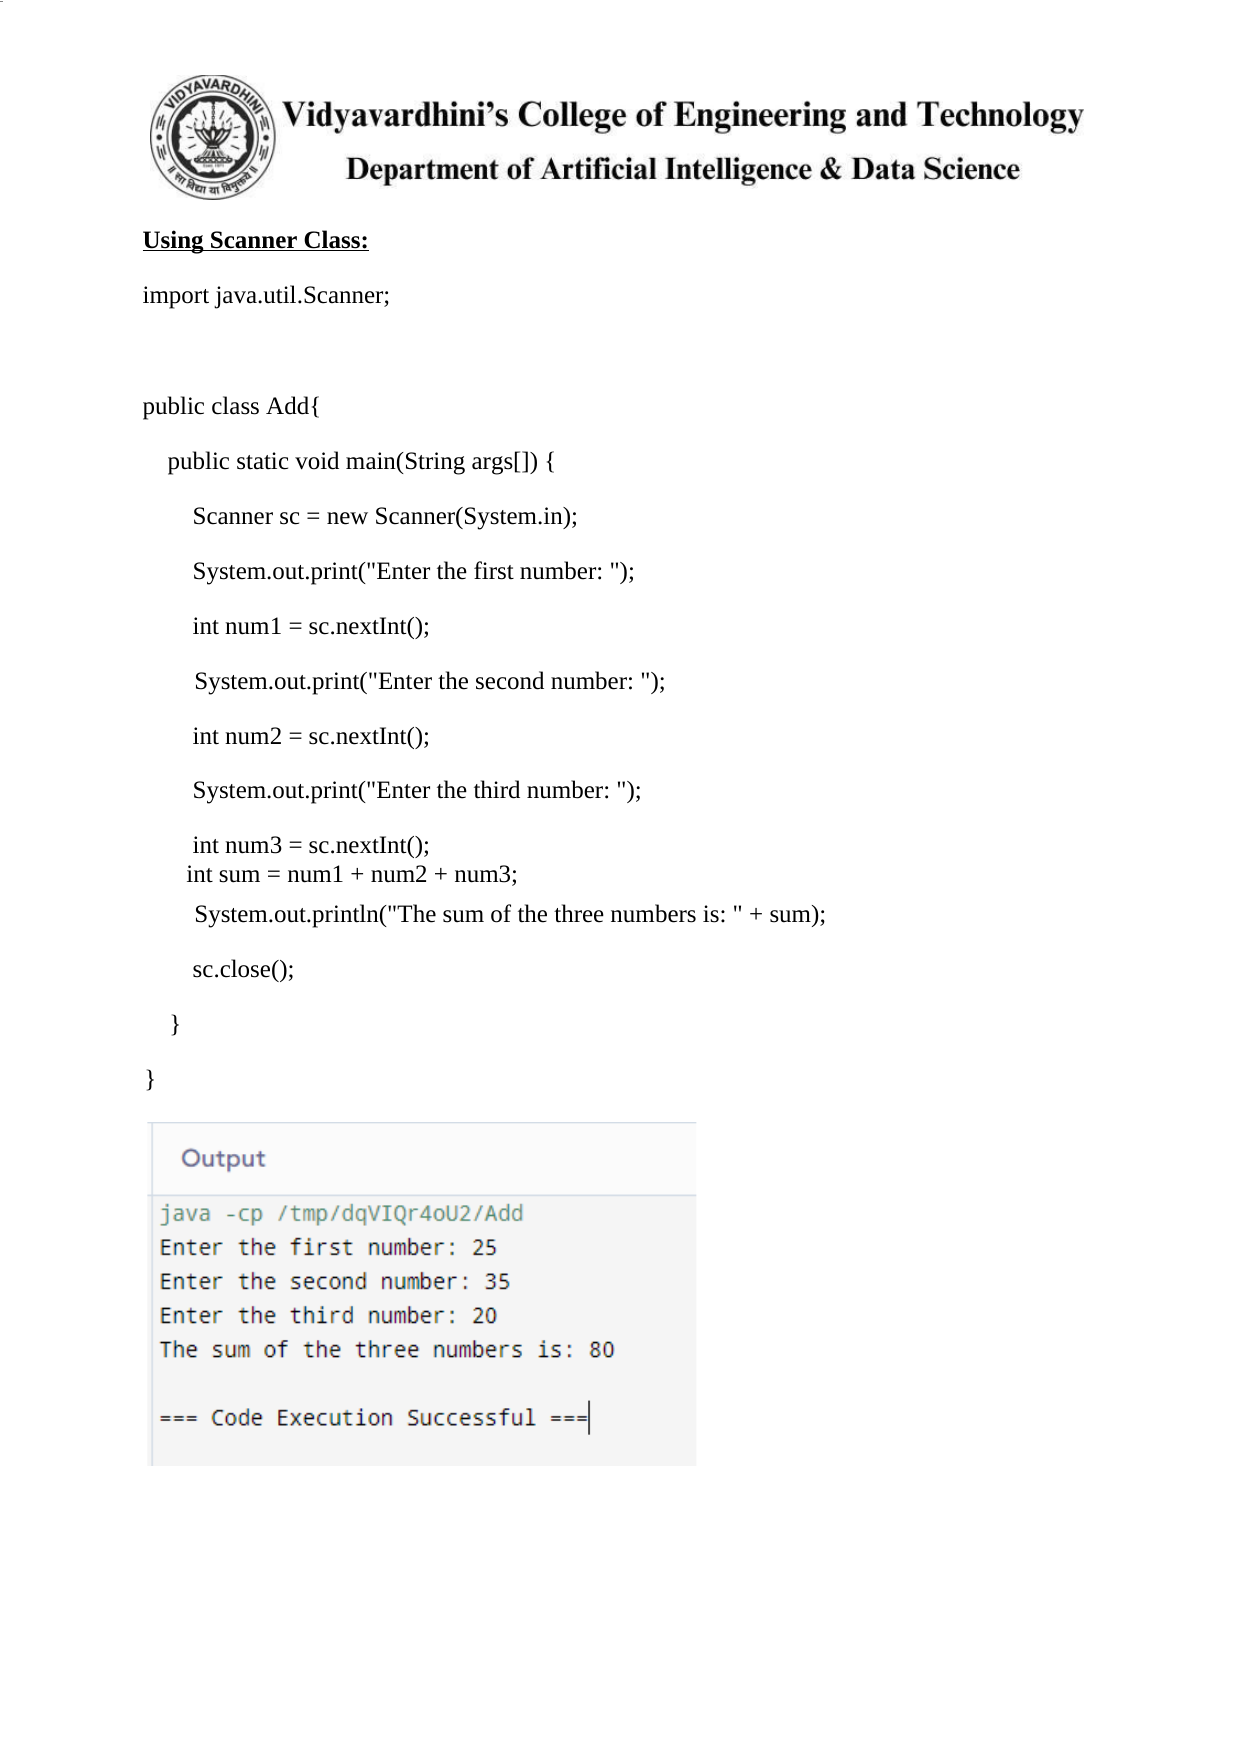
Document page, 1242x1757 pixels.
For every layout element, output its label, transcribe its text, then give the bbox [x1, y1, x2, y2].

text public class Add{ [142, 391, 1146, 420]
picture [147, 1122, 697, 1466]
text int num3 = sc.nextInt(); [192, 831, 1146, 859]
text public static void main(String args[]) { Scanner sc = new Scanner(System.in); System.out.print("Enter the first number: "); int num1 = sc.nextInt(); [167, 446, 637, 640]
text } [169, 1009, 1146, 1038]
text } [144, 1064, 1146, 1093]
subtitle Using Scanner Class: [142, 225, 1146, 254]
text int sum = num1 + num2 + num3; [186, 859, 1146, 888]
picture [150, 75, 1085, 200]
text import java.util.Scanner; [142, 280, 1146, 309]
text System.out.print("Enter the second number: "); int num2 = sc.nextInt(); System.out.print("Enter the third number: "); [192, 666, 668, 804]
text System.out.println("The sum of the three numbers is: " + sum); sc.close(); [192, 899, 828, 983]
